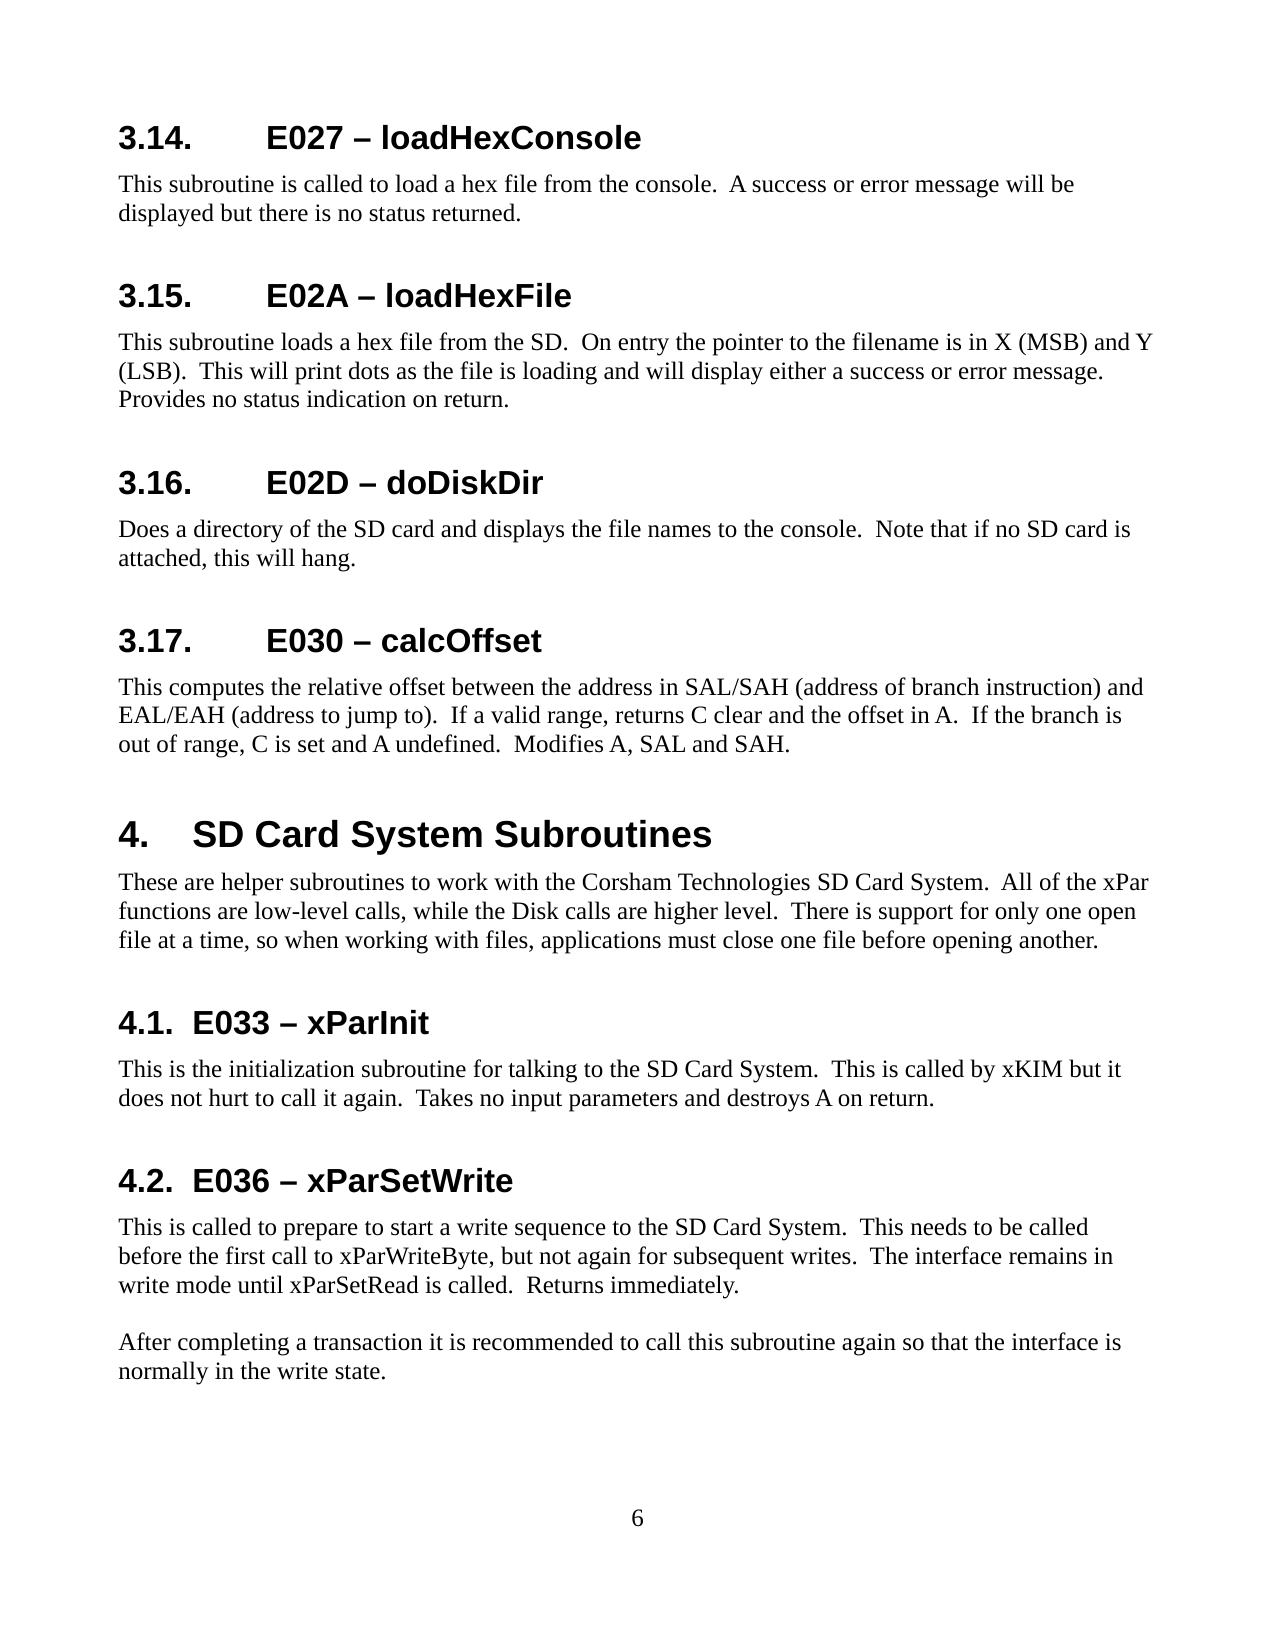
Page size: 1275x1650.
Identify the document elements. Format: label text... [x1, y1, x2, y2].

subtitle E02D – doDiskDir [118, 463, 1157, 501]
text Does a directory of the SD card and displays the file names to the console. Note that if no SD card is attached, this will hang. [118, 514, 1157, 571]
text After completing a transaction it is recommended to call this subroutine again so that the interface is normally in the write state. [118, 1327, 1157, 1385]
text These are helper subroutines to work with the Corsham Technologies SD Card System. All of the xPar functions are low-level calls, while the Disk calls are higher level. There is support for only one open file at a time, so when working with files, applications must close one file before opening another. [118, 867, 1157, 954]
subtitle E02A – loadHexFile [118, 276, 1157, 314]
text This is the initialization subroutine for talking to the SD Card System. This is called by xKIM but it does not hurt to call it again. Takes no input parameters and destroys A on return. [118, 1054, 1157, 1112]
subtitle E030 – calcOffset [118, 621, 1157, 659]
subtitle SD Card System Subroutines [118, 812, 1157, 855]
text This subroutine is called to load a hex file from the console. A success or error message will be displayed but there is no status returned. [118, 169, 1157, 227]
subtitle E027 – loadHexConsole [118, 118, 1157, 157]
text This is called to prepare to start a write sequence to the SD Card System. This needs to be called before the first call to xParWriteByte, but not again for subsequent writes. The interface remains in write mode until xParSetRead is called. Returns immediately. [118, 1212, 1157, 1298]
text This computes the relative offset between the address in SAL/SAH (address of branch instruction) and EAL/EAH (address to jump to). If a valid range, returns C clear and the offset in A. If the branch is out of range, C is set and A undefined. Modifies A, SAL and SAH. [118, 672, 1157, 758]
text This subroutine loads a hex file from the SD. On entry the pointer to the filename is in X (MSB) and Y (LSB). This will print dots as the file is loading and will display either a success or error message. Provides no status indication on return. [118, 327, 1157, 413]
subtitle E033 – xParInit [118, 1003, 1157, 1042]
subtitle E036 – xParSetWrite [118, 1161, 1157, 1200]
